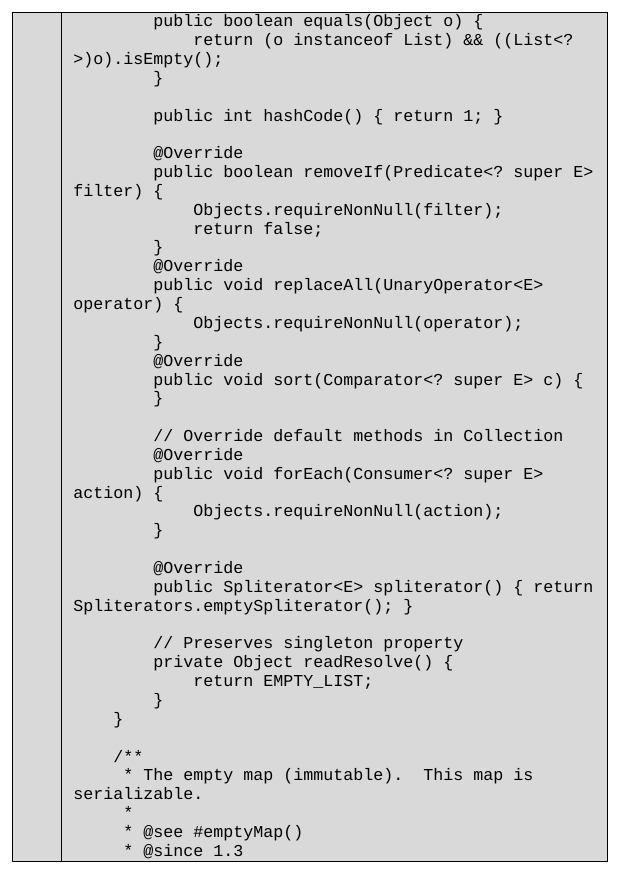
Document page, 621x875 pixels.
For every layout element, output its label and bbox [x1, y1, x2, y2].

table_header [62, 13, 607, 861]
table_header [13, 13, 61, 861]
